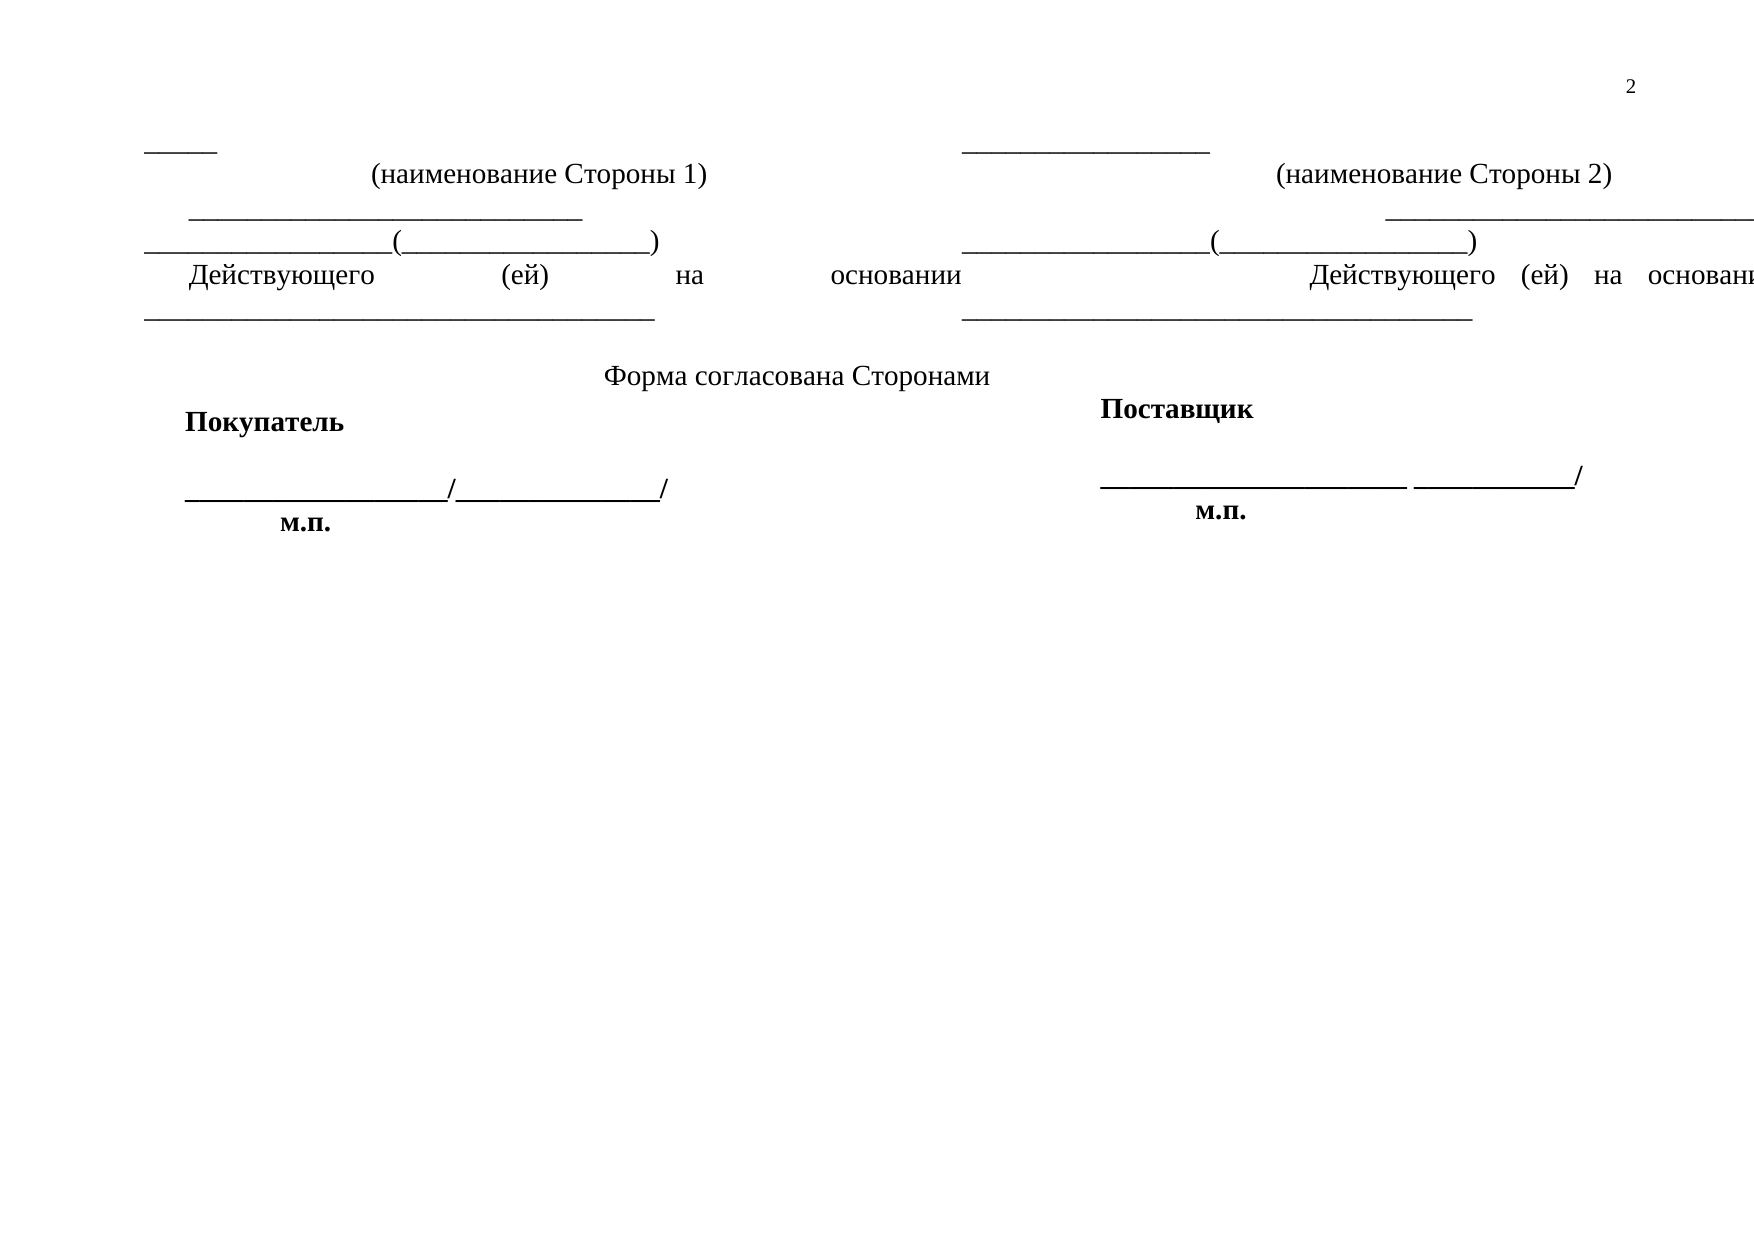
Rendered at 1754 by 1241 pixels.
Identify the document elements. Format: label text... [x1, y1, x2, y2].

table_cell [962, 122, 1754, 324]
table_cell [144, 122, 962, 324]
table_cell [118, 324, 1045, 538]
table_cell Поставщик _____________________ ___________/ м.п. [1045, 324, 1606, 538]
